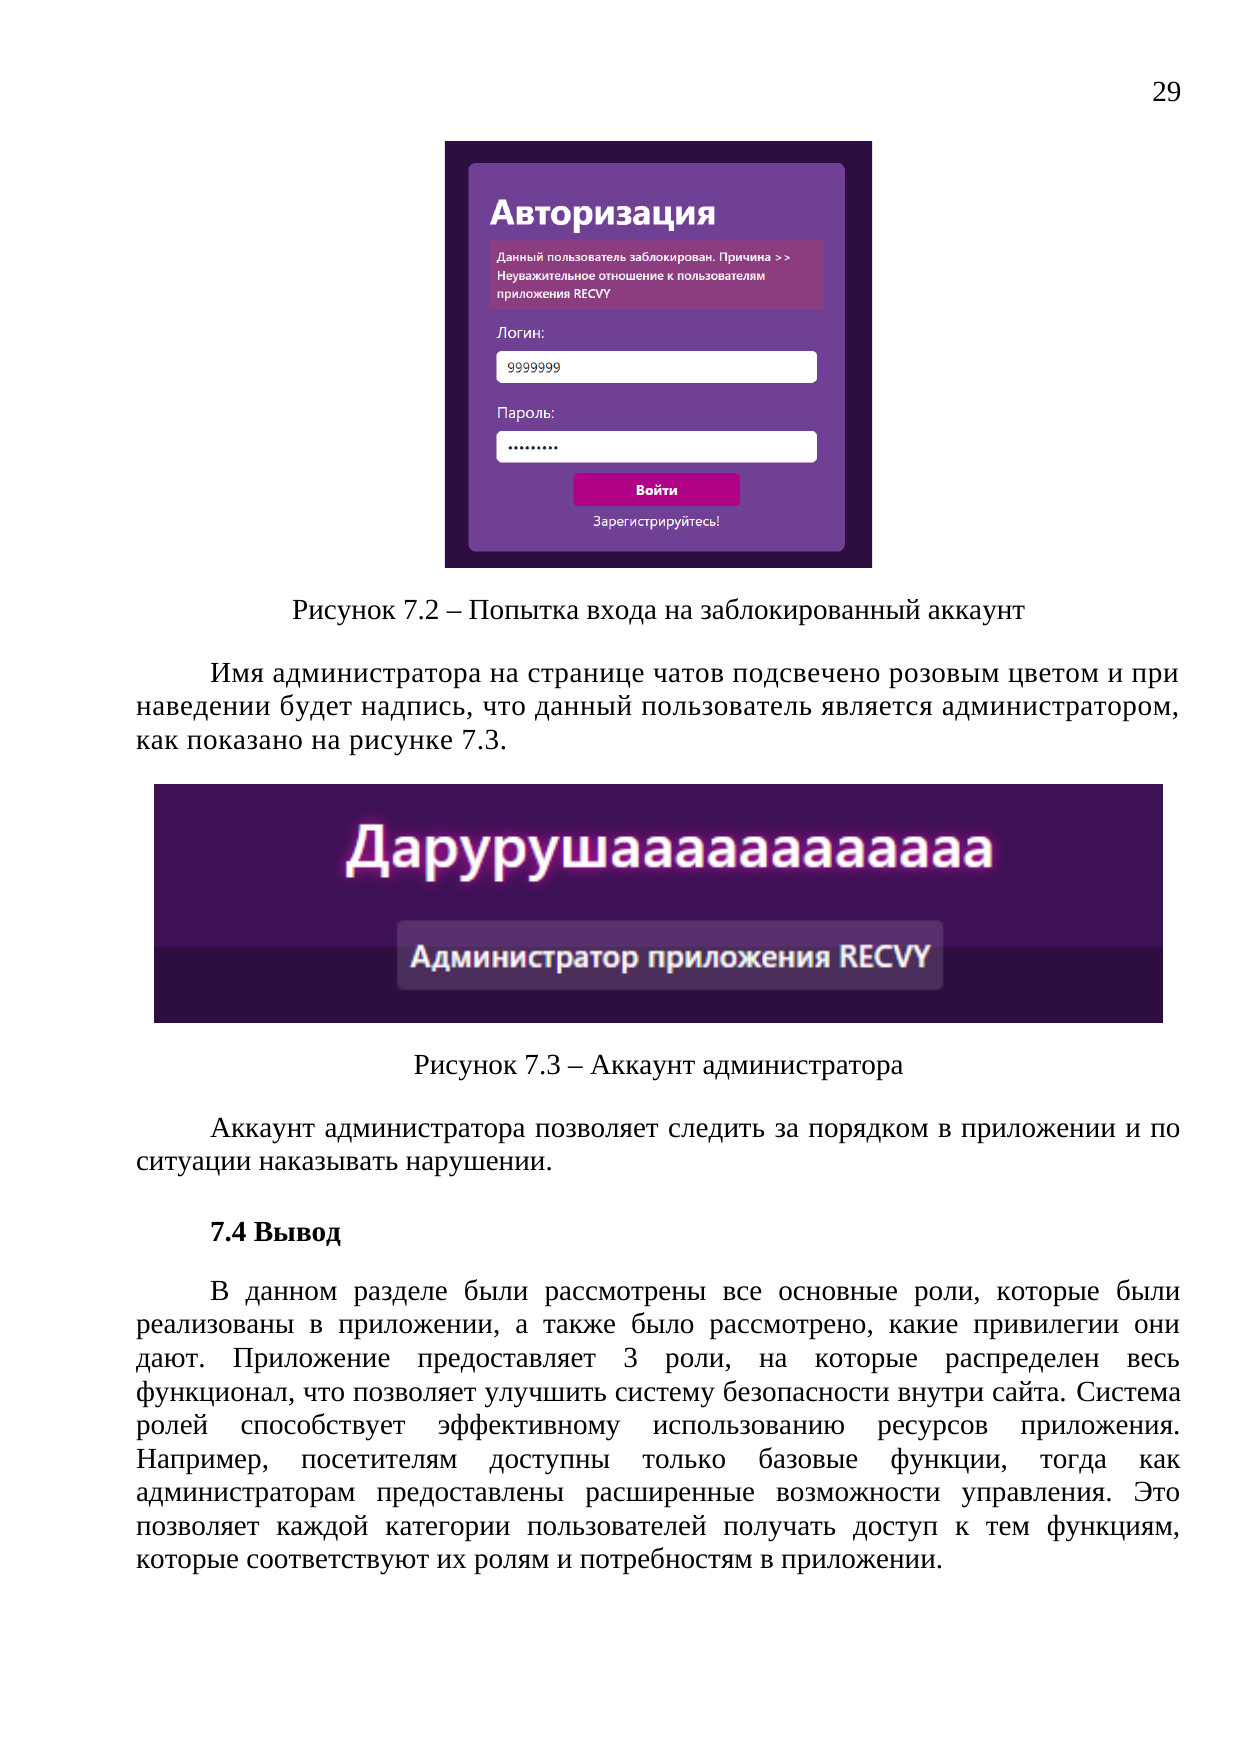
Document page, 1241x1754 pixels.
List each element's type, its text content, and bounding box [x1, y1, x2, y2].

picture [154, 784, 1163, 1023]
text Имя администратора на странице чатов подсвечено розовым цветом и при наведении будет надпись, что данный пользователь является администратором, как показано на рисунке 7.3. [136, 655, 1181, 756]
subtitle 7.4 Вывод [136, 1214, 1181, 1248]
text Аккаунт администратора позволяет следить за порядком в приложении и по ситуации наказывать нарушении. [136, 1110, 1181, 1177]
text Рисунок 7.3 – Аккаунт администратора [136, 1047, 1181, 1081]
picture [444, 141, 873, 568]
text В данном разделе были рассмотрены все основные роли, которые были реализованы в приложении, а также было рассмотрено, какие привилегии они дают. Приложение предоставляет 3 роли, на которые распределен весь функционал, что позволяет улучшить систему безопасности внутри сайта. Система ролей способствует эффективному использованию ресурсов приложения. Например, посетителям доступны только базовые функции, тогда как администраторам предоставлены расширенные возможности управления. Это позволяет каждой категории пользователей получать доступ к тем функциям, которые соответствуют их ролям и потребностям в приложении. [136, 1273, 1181, 1575]
text Рисунок 7.2 – Попытка входа на заблокированный аккаунт [136, 592, 1181, 626]
